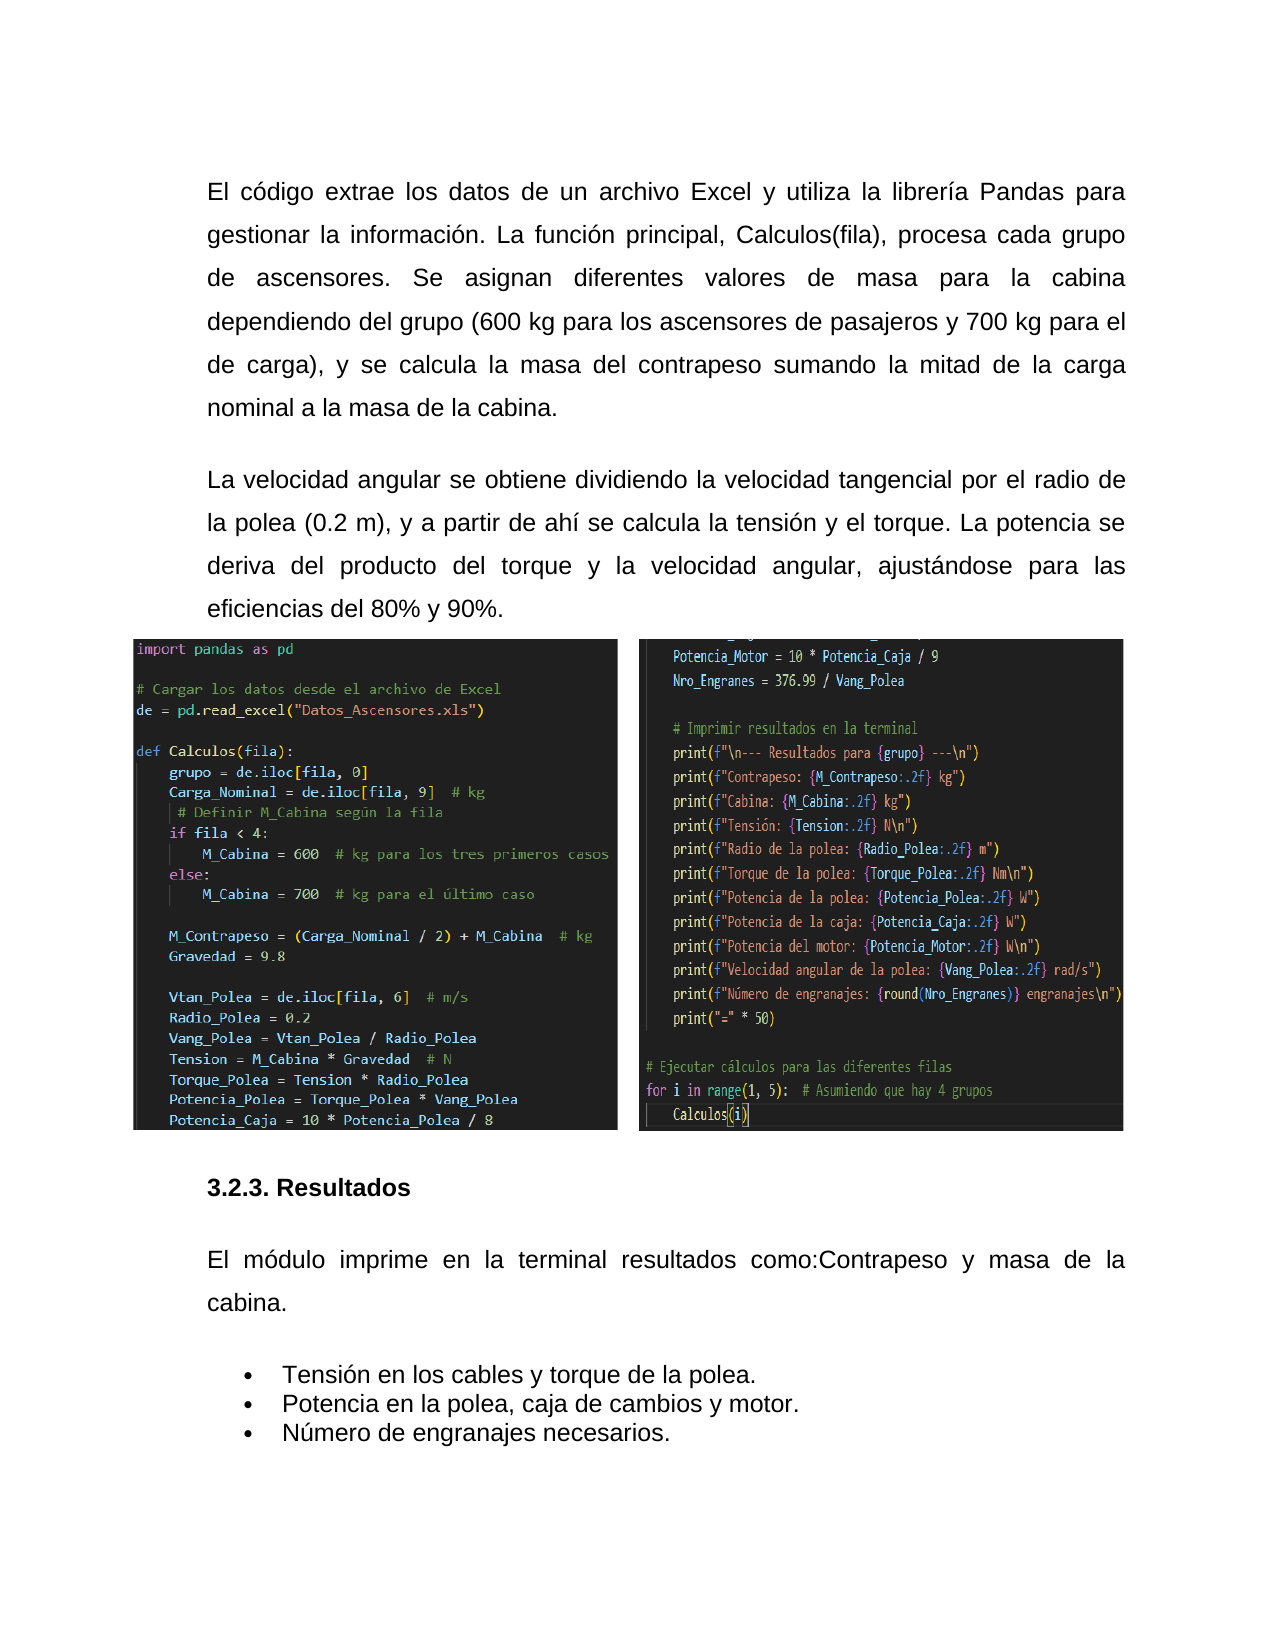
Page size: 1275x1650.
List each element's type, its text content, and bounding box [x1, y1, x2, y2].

list Número de engranajes necesarios. [244, 1418, 1127, 1447]
text El código extrae los datos de un archivo Excel y utiliza la librería Pandas para gestionar la información. La función principal, Calculos(fila), procesa cada grupo de ascensores. Se asignan diferentes valores de masa para la cabina dependiendo del grupo (600 kg para los ascensores de pasajeros y 700 kg para el de carga), y se calcula la masa del contrapeso sumando la mitad de la carga nominal a la masa de la cabina. [207, 177, 1127, 422]
text La velocidad angular se obtiene dividiendo la velocidad tangencial por el radio de la polea (0.2 m), y a partir de ahí se calcula la tensión y el torque. La potencia se deriva del producto del torque y la velocidad angular, ajustándose para las eficiencias del 80% y 90%. [207, 465, 1127, 623]
text El módulo imprime en la terminal resultados como:Contrapeso y masa de la cabina. [207, 1245, 1127, 1317]
list Tensión en los cables y torque de la polea. [244, 1361, 1127, 1389]
picture [133, 639, 618, 1130]
list Potencia en la polea, caja de cambios y motor. [244, 1389, 1127, 1418]
picture [639, 639, 1124, 1131]
list 3.2.3. Resultados [207, 1173, 1127, 1202]
